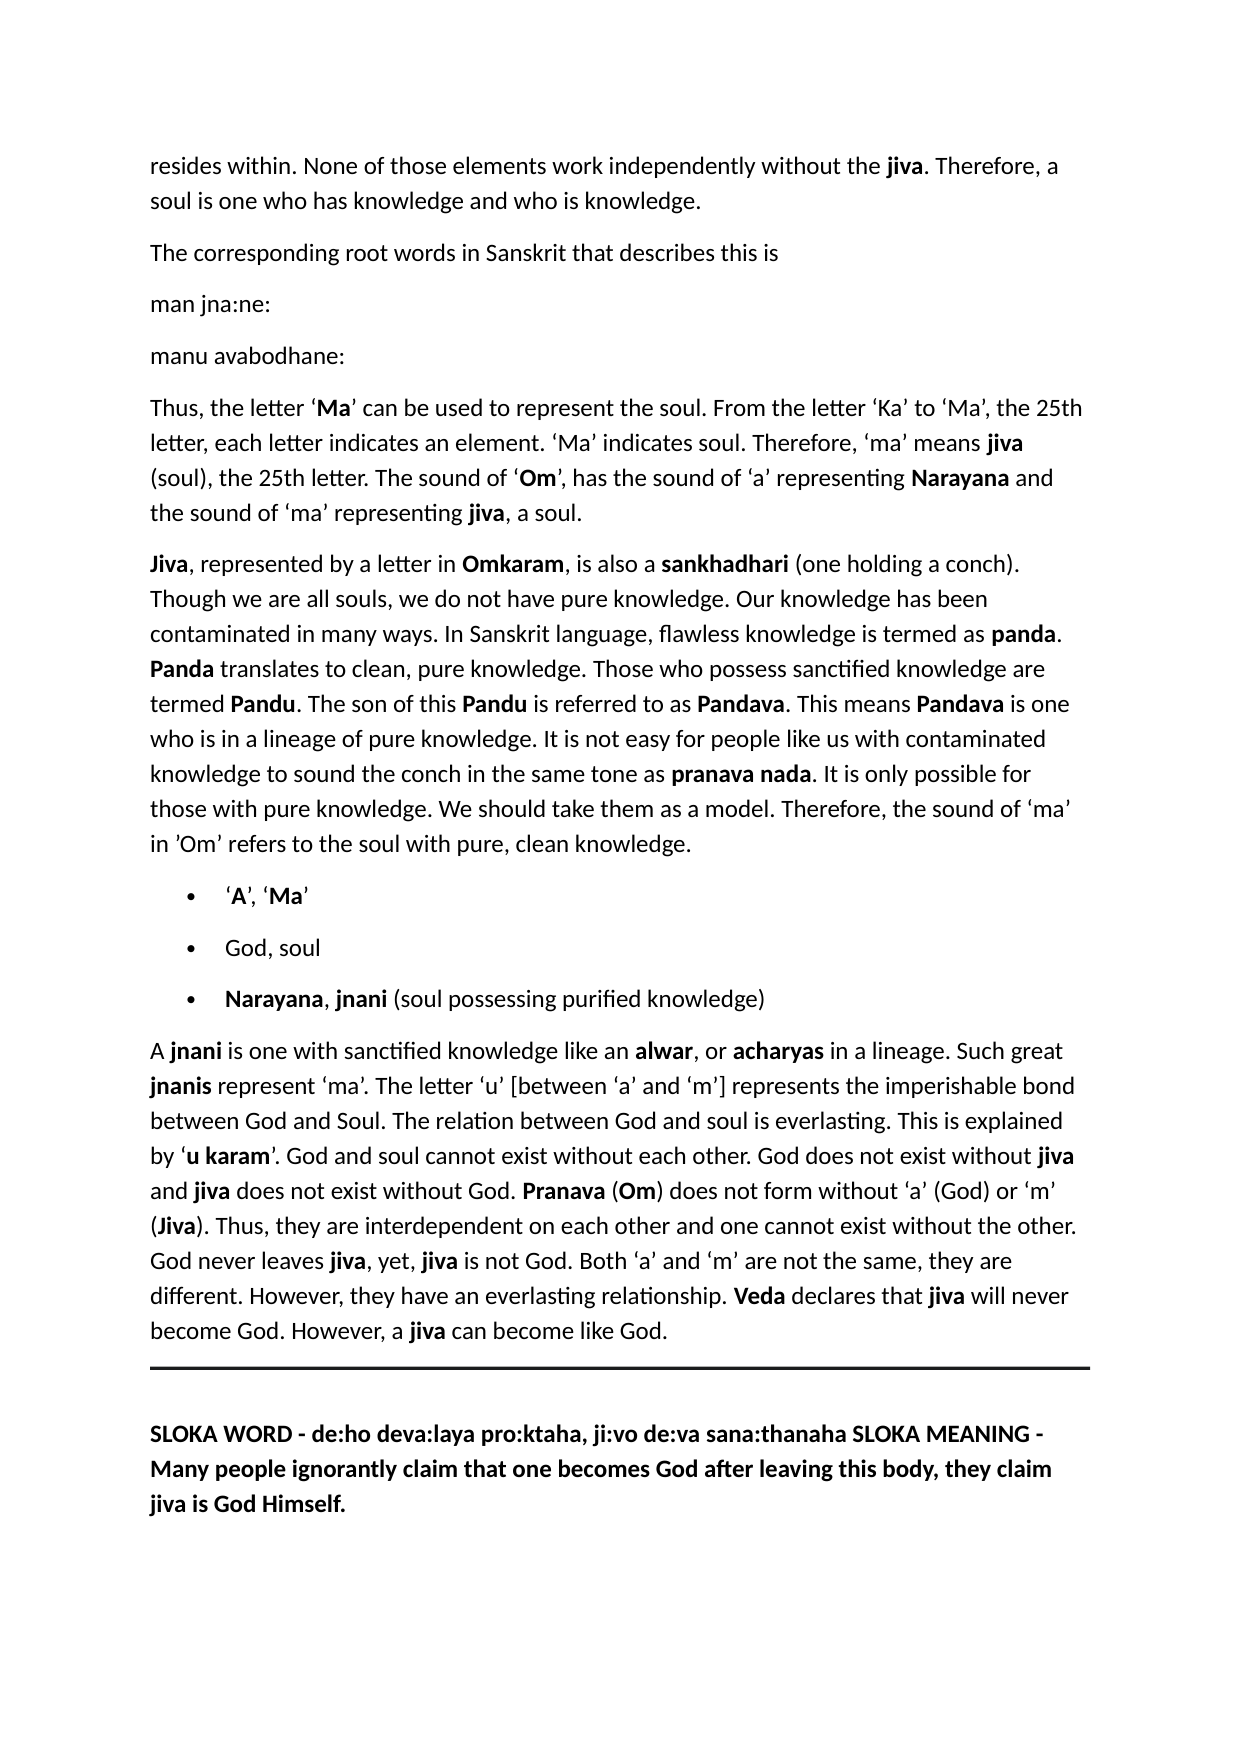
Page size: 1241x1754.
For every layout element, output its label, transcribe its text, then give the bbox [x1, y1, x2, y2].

list Narayana, jnani (soul possessing purified knowledge) [187, 983, 1090, 1014]
list ‘A’, ‘Ma’ [187, 880, 1090, 911]
list God, soul [187, 932, 1090, 962]
text manu avabodhane: [150, 340, 1090, 371]
text Jiva, represented by a letter in Omkaram, is also a sankhadhari (one holding a conch). Though we are all souls, we do not have pure knowledge. Our knowledge has been contaminated in many ways. In Sanskrit language, flawless knowledge is termed as panda. Panda translates to clean, pure knowledge. Those who possess sanctified knowledge are termed Pandu. The son of this Pandu is referred to as Pandava. This means Pandava is one who is in a lineage of pure knowledge. It is not easy for people like us with contaminated knowledge to sound the conch in the same tone as pranava nada. It is only possible for those with pure knowledge. We should take them as a model. Therefore, the sound of ‘ma’ in ’Om’ refers to the soul with pure, clean knowledge. [150, 548, 1090, 859]
text man jna:ne: [150, 288, 1090, 319]
text A jnani is one with sanctified knowledge like an alwar, or acharyas in a lineage. Such great jnanis represent ‘ma’. The letter ‘u’ [between ‘a’ and ‘m’] represents the imperishable bond between God and Soul. The relation between God and soul is everlasting. This is explained by ‘u karam’. God and soul cannot exist without each other. God does not exist without jiva and jiva does not exist without God. Pranava (Om) does not form without ‘a’ (God) or ‘m’ (Jiva). Thus, they are interdependent on each other and one cannot exist without the other. God never leaves jiva, yet, jiva is not God. Both ‘a’ and ‘m’ are not the same, they are different. However, they have an everlasting relationship. Veda declares that jiva will never become God. However, a jiva can become like God. [150, 1035, 1090, 1346]
text The corresponding root words in Sanskrit that describes this is [150, 237, 1090, 267]
text SLOKA WORD - de:ho deva:laya pro:ktaha, ji:vo de:va sana:thanaha SLOKA MEANING - Many people ignorantly claim that one becomes God after leaving this body, they claim jiva is God Himself. [150, 1418, 1090, 1519]
text Thus, the letter ‘Ma’ can be used to represent the soul. From the letter ‘Ka’ to ‘Ma’, the 25th letter, each letter indicates an element. ‘Ma’ indicates soul. Therefore, ‘ma’ means jiva (soul), the 25th letter. The sound of ‘Om’, has the sound of ‘a’ representing Narayana and the sound of ‘ma’ representing jiva, a soul. [150, 392, 1090, 527]
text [150, 150, 1090, 216]
